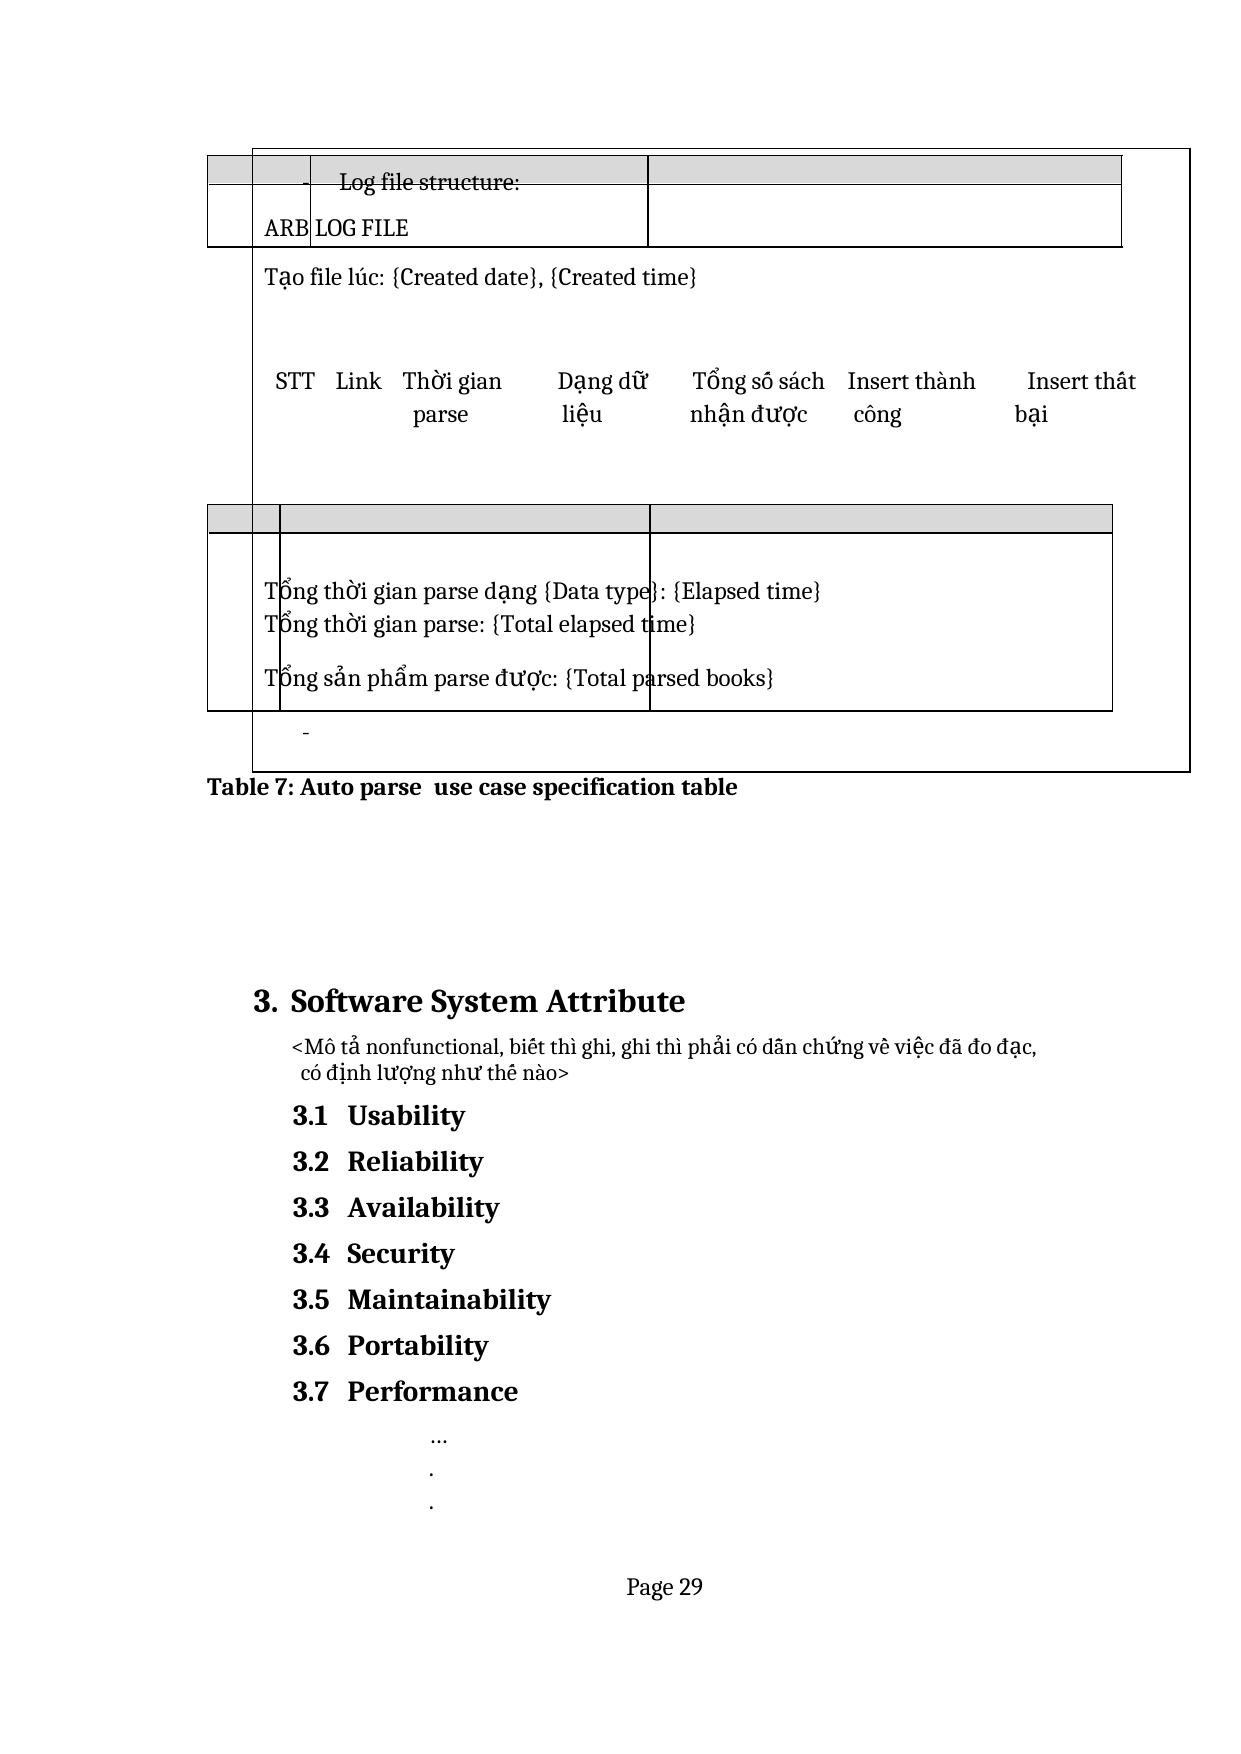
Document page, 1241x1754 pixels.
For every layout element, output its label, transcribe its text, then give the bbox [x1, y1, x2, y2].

subtitle Maintainability [293, 1283, 1122, 1316]
subtitle Usability [293, 1099, 1122, 1132]
subtitle Portability [293, 1329, 1122, 1362]
subtitle Software System Attribute [254, 983, 1122, 1021]
subtitle Availability [293, 1191, 1122, 1224]
text Table 7: Auto parse use case specification table [207, 772, 1122, 801]
subtitle Performance [293, 1375, 1122, 1408]
subtitle Security [293, 1237, 1122, 1270]
text có định lượng như thế nào> [301, 1060, 1122, 1086]
text <Mô tả nonfunctional, biết thì ghi, ghi thì phải có dẫn chứng về việc đã đo đạc, [291, 1033, 1122, 1060]
subtitle Reliability [293, 1145, 1122, 1178]
